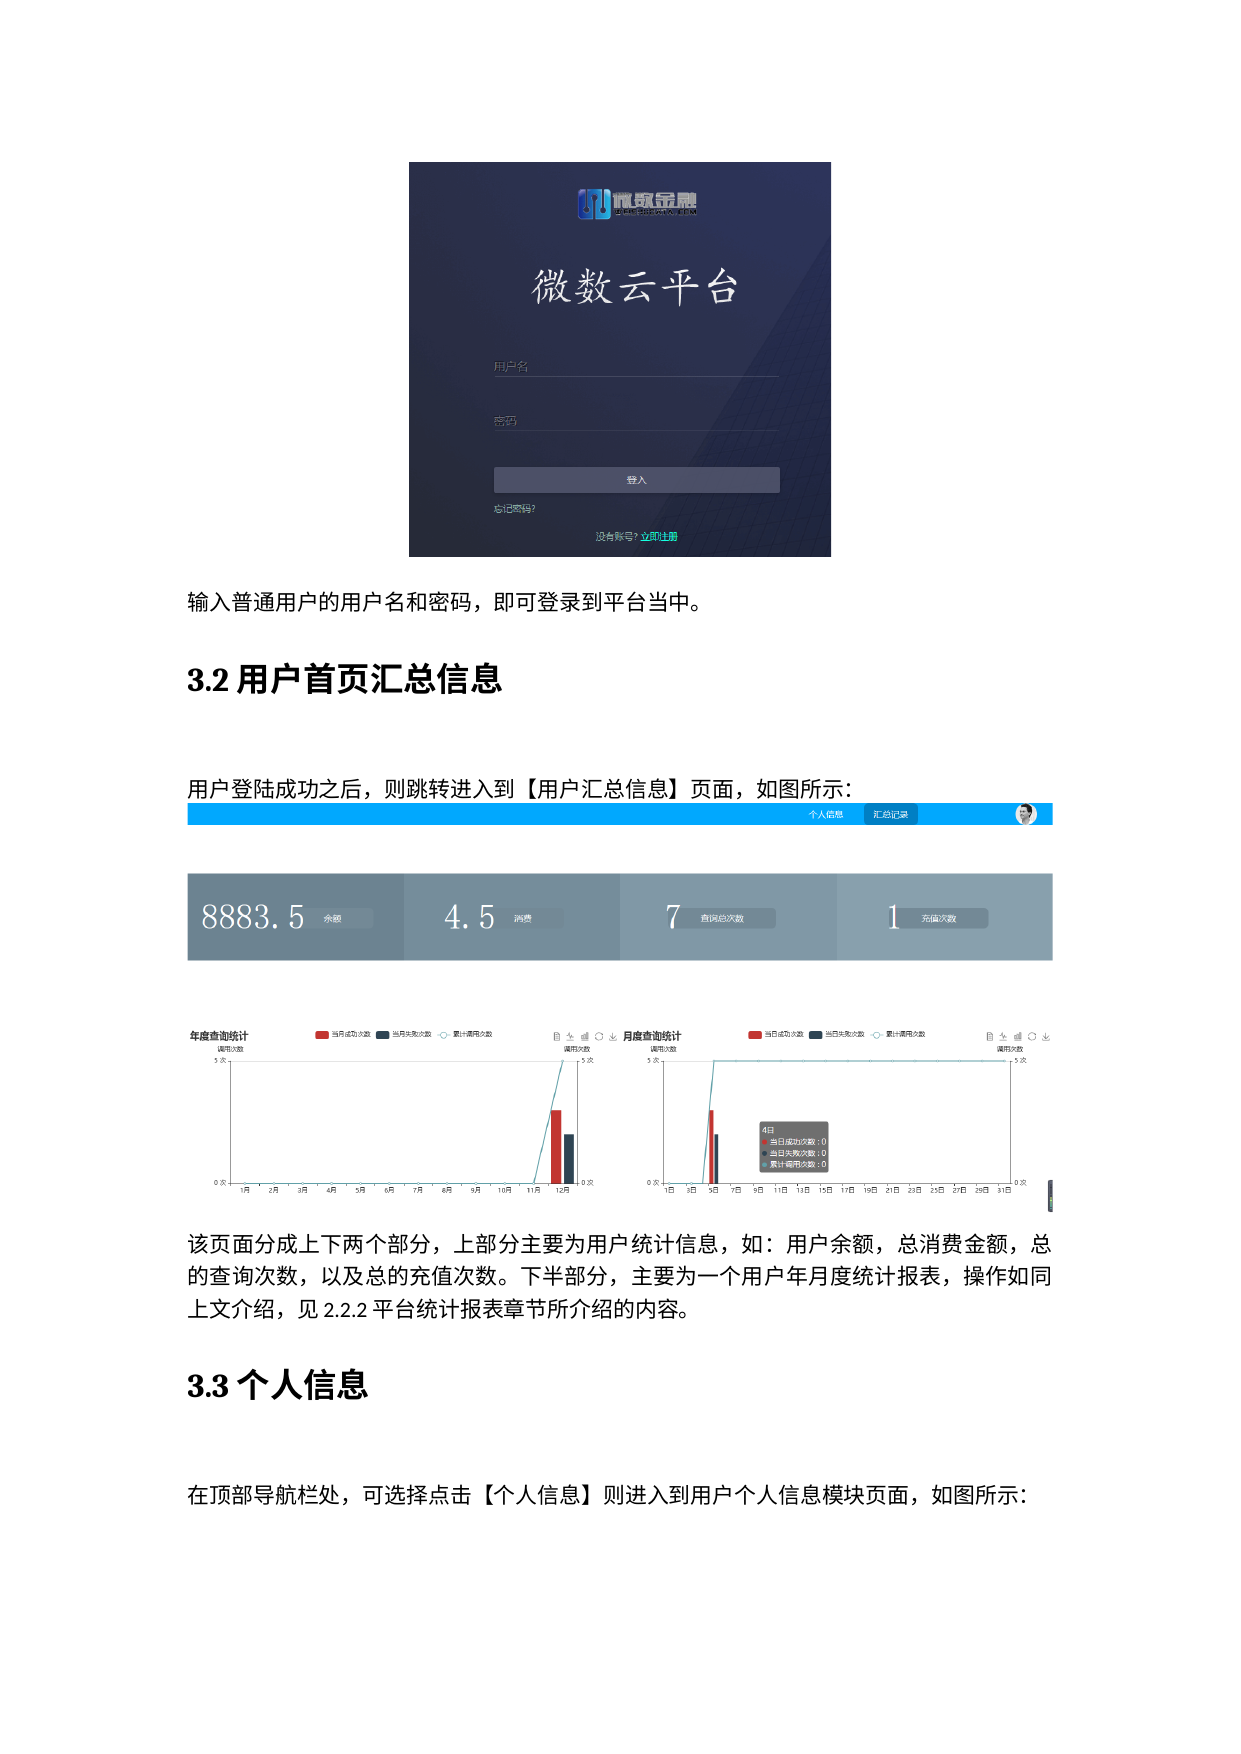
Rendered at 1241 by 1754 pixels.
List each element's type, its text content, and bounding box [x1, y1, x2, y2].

text 该页面分成上下两个部分，上部分主要为用户统计信息，如：用户余额，总消费金额，总的查询次数，以及总的充值次数。下半部分，主要为一个用户年月度统计报表，操作如同上文介绍，见2.2.2 平台统计报表章节所介绍的内容。 [187, 1226, 1053, 1324]
text 输入普通用户的用户名和密码，即可登录到平台当中。 [187, 584, 1053, 617]
text 用户登陆成功之后，则跳转进入到【用户汇总信息】页面，如图所示： [187, 771, 1053, 803]
text 在顶部导航栏处，可选择点击【个人信息】则进入到用户个人信息模块页面，如图所示： [187, 1478, 1053, 1511]
picture [409, 162, 832, 557]
subtitle 3.2 用户首页汇总信息 [187, 644, 1053, 709]
picture [187, 803, 1053, 1214]
subtitle 3.3 个人信息 [187, 1351, 1053, 1416]
